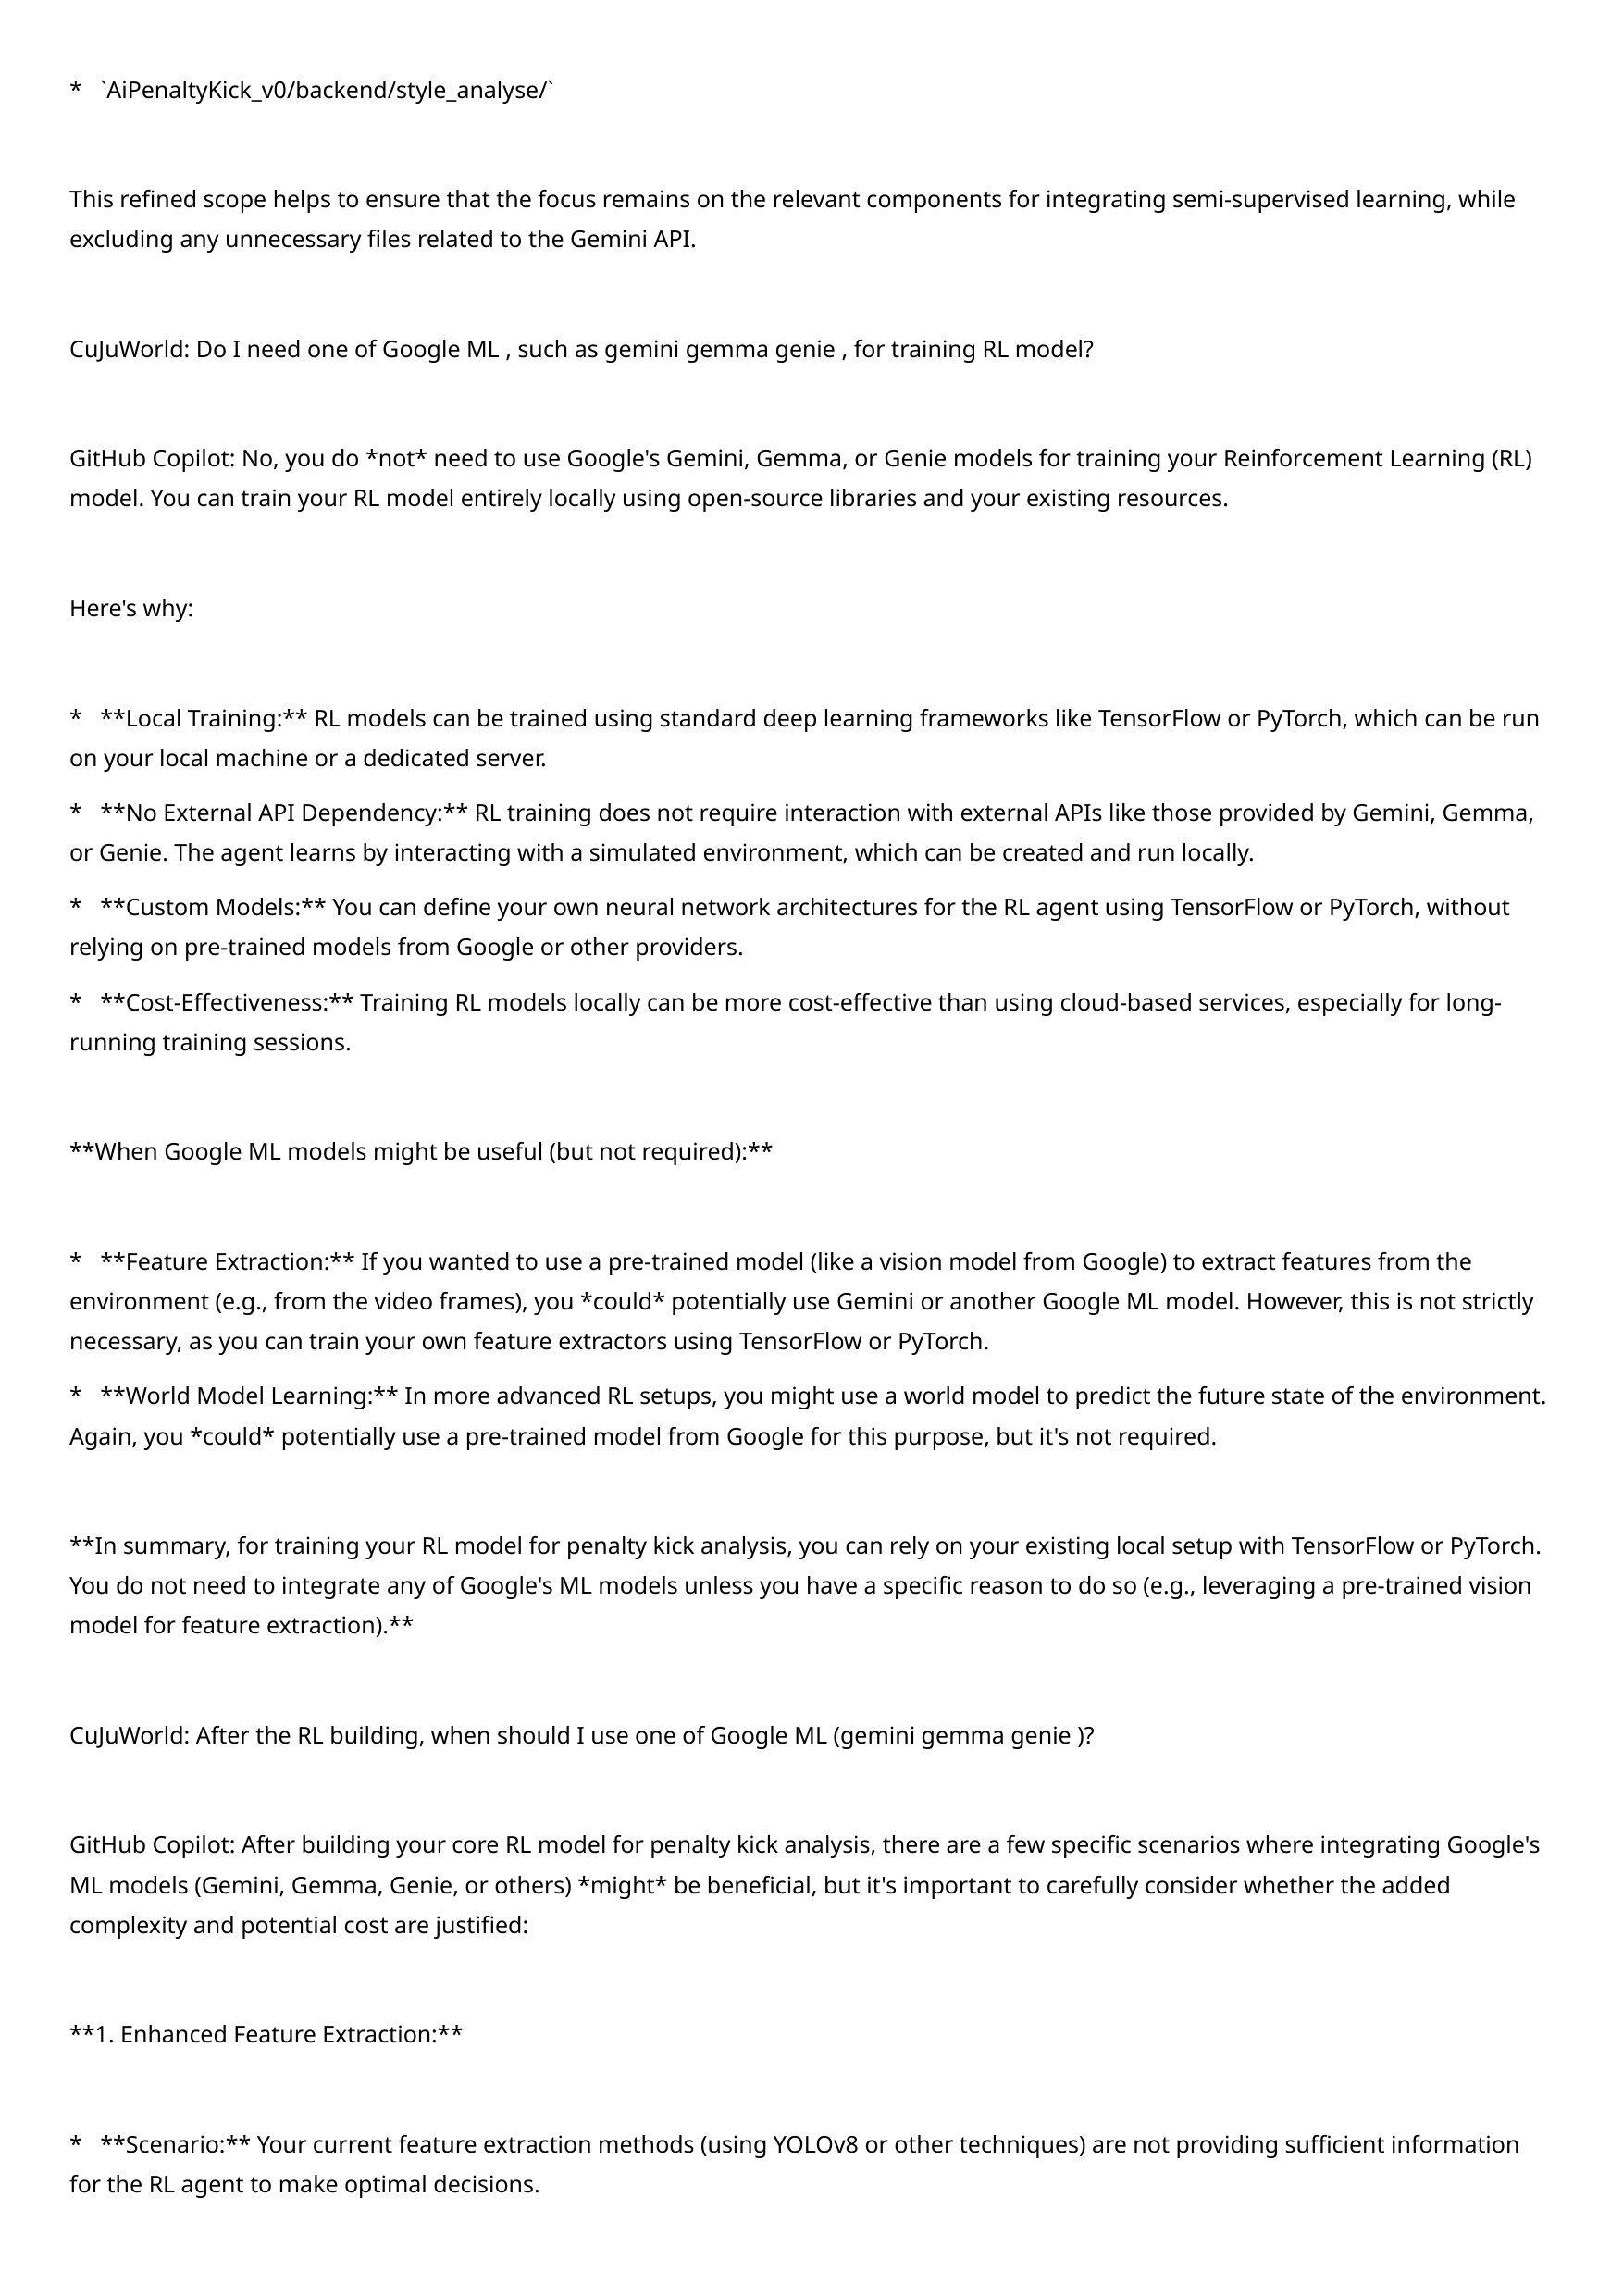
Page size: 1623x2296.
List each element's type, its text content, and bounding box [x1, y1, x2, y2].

text * **Custom Models:** You can define your own neural network architectures for the RL agent using TensorFlow or PyTorch, without relying on pre-trained models from Google or other providers. [69, 889, 1554, 964]
text GitHub Copilot: After building your core RL model for penalty kick analysis, there are a few specific scenarios where integrating Google's ML models (Gemini, Gemma, Genie, or others) *might* be beneficial, but it's important to carefully consider whether the added complexity and potential cost are justified: [69, 1827, 1554, 1942]
text * `AiPenaltyKick_v0/backend/style_analyse/` [69, 72, 1554, 106]
text This refined scope helps to ensure that the focus remains on the relevant components for integrating semi-supervised learning, while excluding any unnecessary files related to the Gemini API. [69, 181, 1554, 256]
text **In summary, for training your RL model for penalty kick analysis, you can rely on your existing local setup with TensorFlow or PyTorch. You do not need to integrate any of Google's ML models unless you have a specific reason to do so (e.g., leveraging a pre-trained vision model for feature extraction).** [69, 1528, 1554, 1643]
text CuJuWorld: After the RL building, when should I use one of Google ML (gemini gemma genie )? [69, 1718, 1554, 1752]
text * **No External API Dependency:** RL training does not require interaction with external APIs like those provided by Gemini, Gemma, or Genie. The agent learns by interacting with a simulated environment, which can be created and run locally. [69, 795, 1554, 869]
text * **World Model Learning:** In more advanced RL setups, you might use a world model to predict the future state of the environment. Again, you *could* potentially use a pre-trained model from Google for this purpose, but it's not required. [69, 1378, 1554, 1453]
text GitHub Copilot: No, you do *not* need to use Google's Gemini, Gemma, or Genie models for training your Reinforcement Learning (RL) model. You can train your RL model entirely locally using open-source libraries and your existing resources. [69, 441, 1554, 515]
text Here's why: [69, 590, 1554, 626]
text * **Cost-Effectiveness:** Training RL models locally can be more cost-effective than using cloud-based services, especially for long-running training sessions. [69, 985, 1554, 1059]
text **1. Enhanced Feature Extraction:** [69, 2017, 1554, 2052]
text * **Scenario:** Your current feature extraction methods (using YOLOv8 or other techniques) are not providing sufficient information for the RL agent to make optimal decisions. [69, 2127, 1554, 2201]
text * **Feature Extraction:** If you wanted to use a pre-trained model (like a vision model from Google) to extract features from the environment (e.g., from the video frames), you *could* potentially use Gemini or another Google ML model. However, this is not strictly necessary, as you can train your own feature extractors using TensorFlow or PyTorch. [69, 1244, 1554, 1359]
text **When Google ML models might be useful (but not required):** [69, 1134, 1554, 1169]
text * **Local Training:** RL models can be trained using standard deep learning frameworks like TensorFlow or PyTorch, which can be run on your local machine or a dedicated server. [69, 701, 1554, 775]
text CuJuWorld: Do I need one of Google ML , such as gemini gemma genie , for training RL model? [69, 331, 1554, 366]
